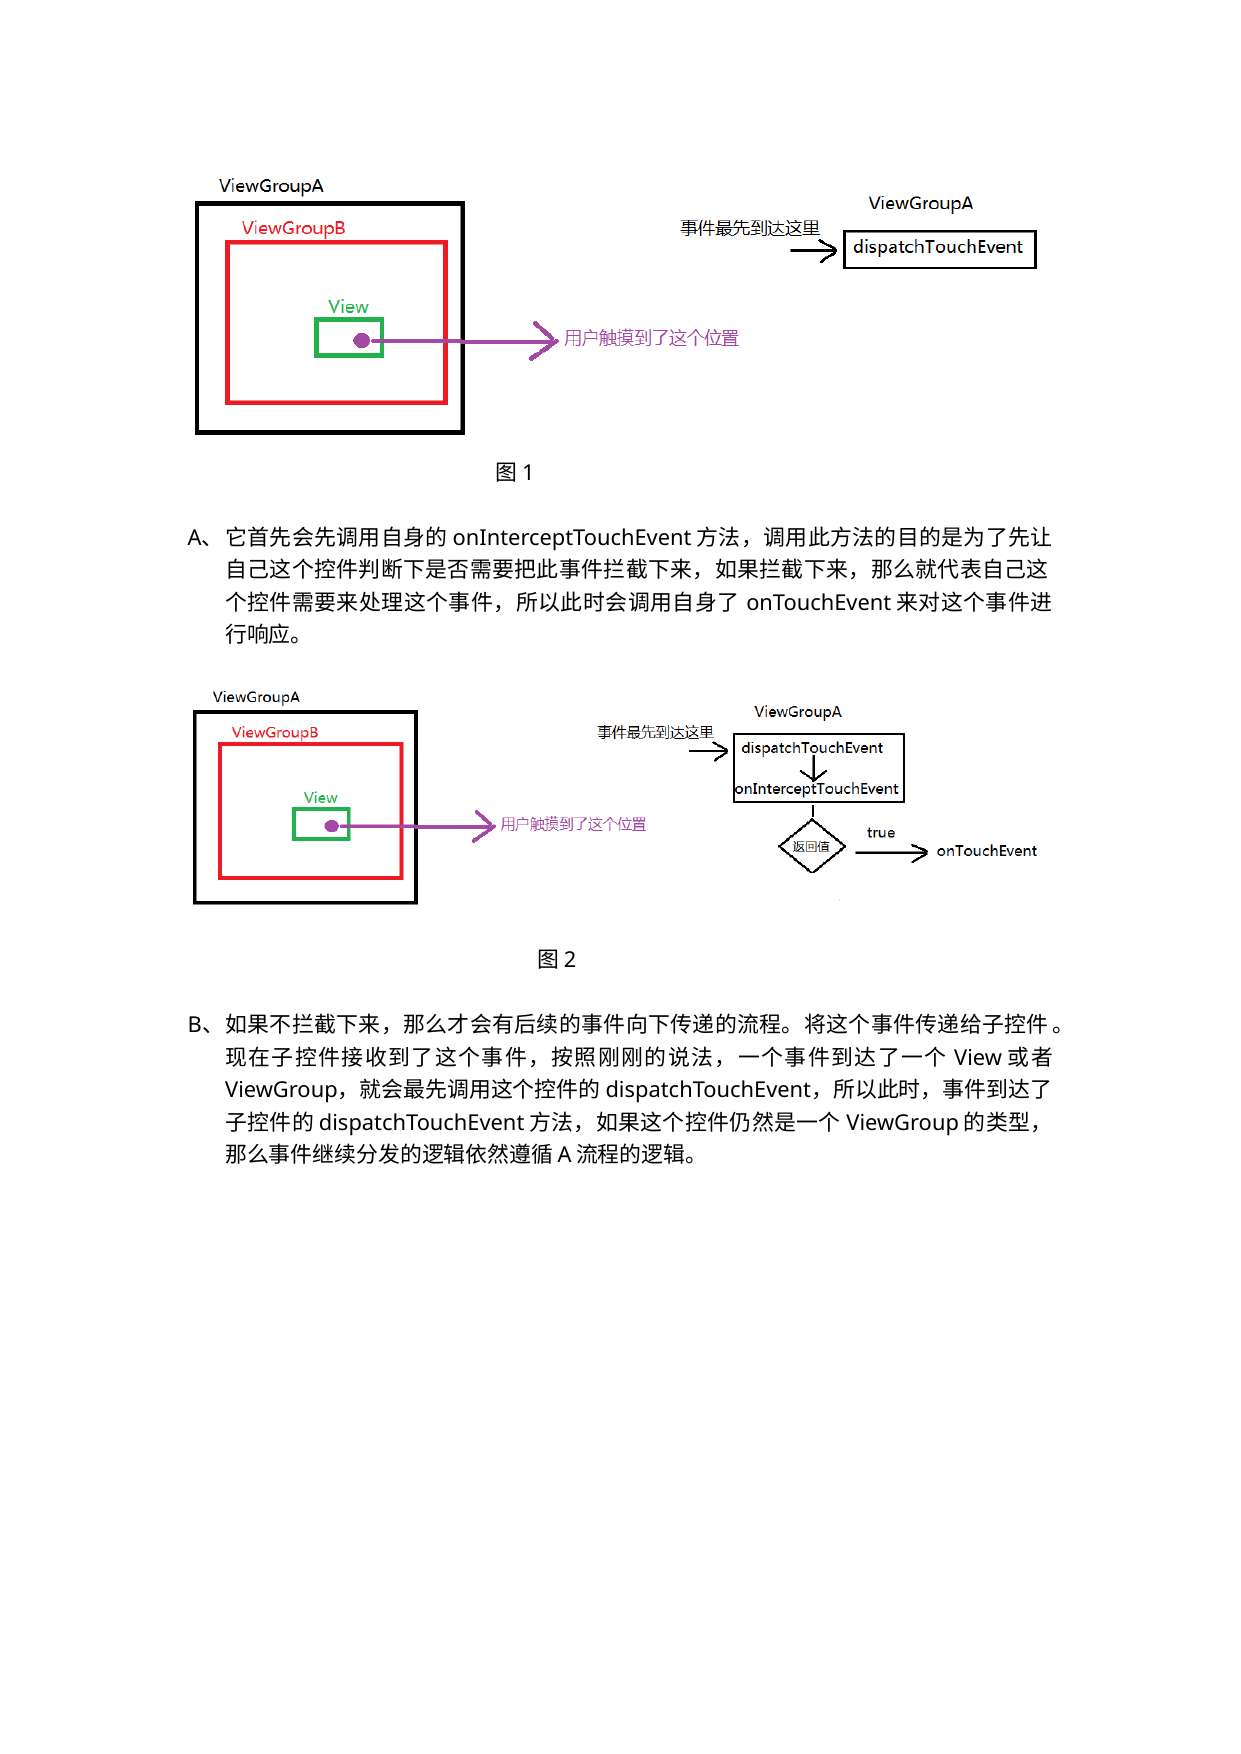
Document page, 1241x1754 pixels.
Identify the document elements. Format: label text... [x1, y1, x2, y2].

text 图2 [187, 942, 1053, 974]
list 它首先会先调用自身的onInterceptTouchEvent方法，调用此方法的目的是为了先让自己这个控件判断下是否需要把此事件拦截下来，如果拦截下来，那么就代表自己这个控件需要来处理这个事件，所以此时会调用自身了onTouchEvent来对这个事件进行响应。 [187, 519, 1053, 649]
text 图1 [187, 454, 1053, 487]
list 如果不拦截下来，那么才会有后续的事件向下传递的流程。将这个事件传递给子控件。现在子控件接收到了这个事件，按照刚刚的说法，一个事件到达了一个View或者ViewGroup，就会最先调用这个控件的dispatchTouchEvent，所以此时，事件到达了子控件的dispatchTouchEvent方法，如果这个控件仍然是一个ViewGroup的类型，那么事件继续分发的逻辑依然遵循A流程的逻辑。 [187, 1007, 1053, 1169]
picture [187, 682, 1052, 918]
picture [187, 162, 1052, 448]
